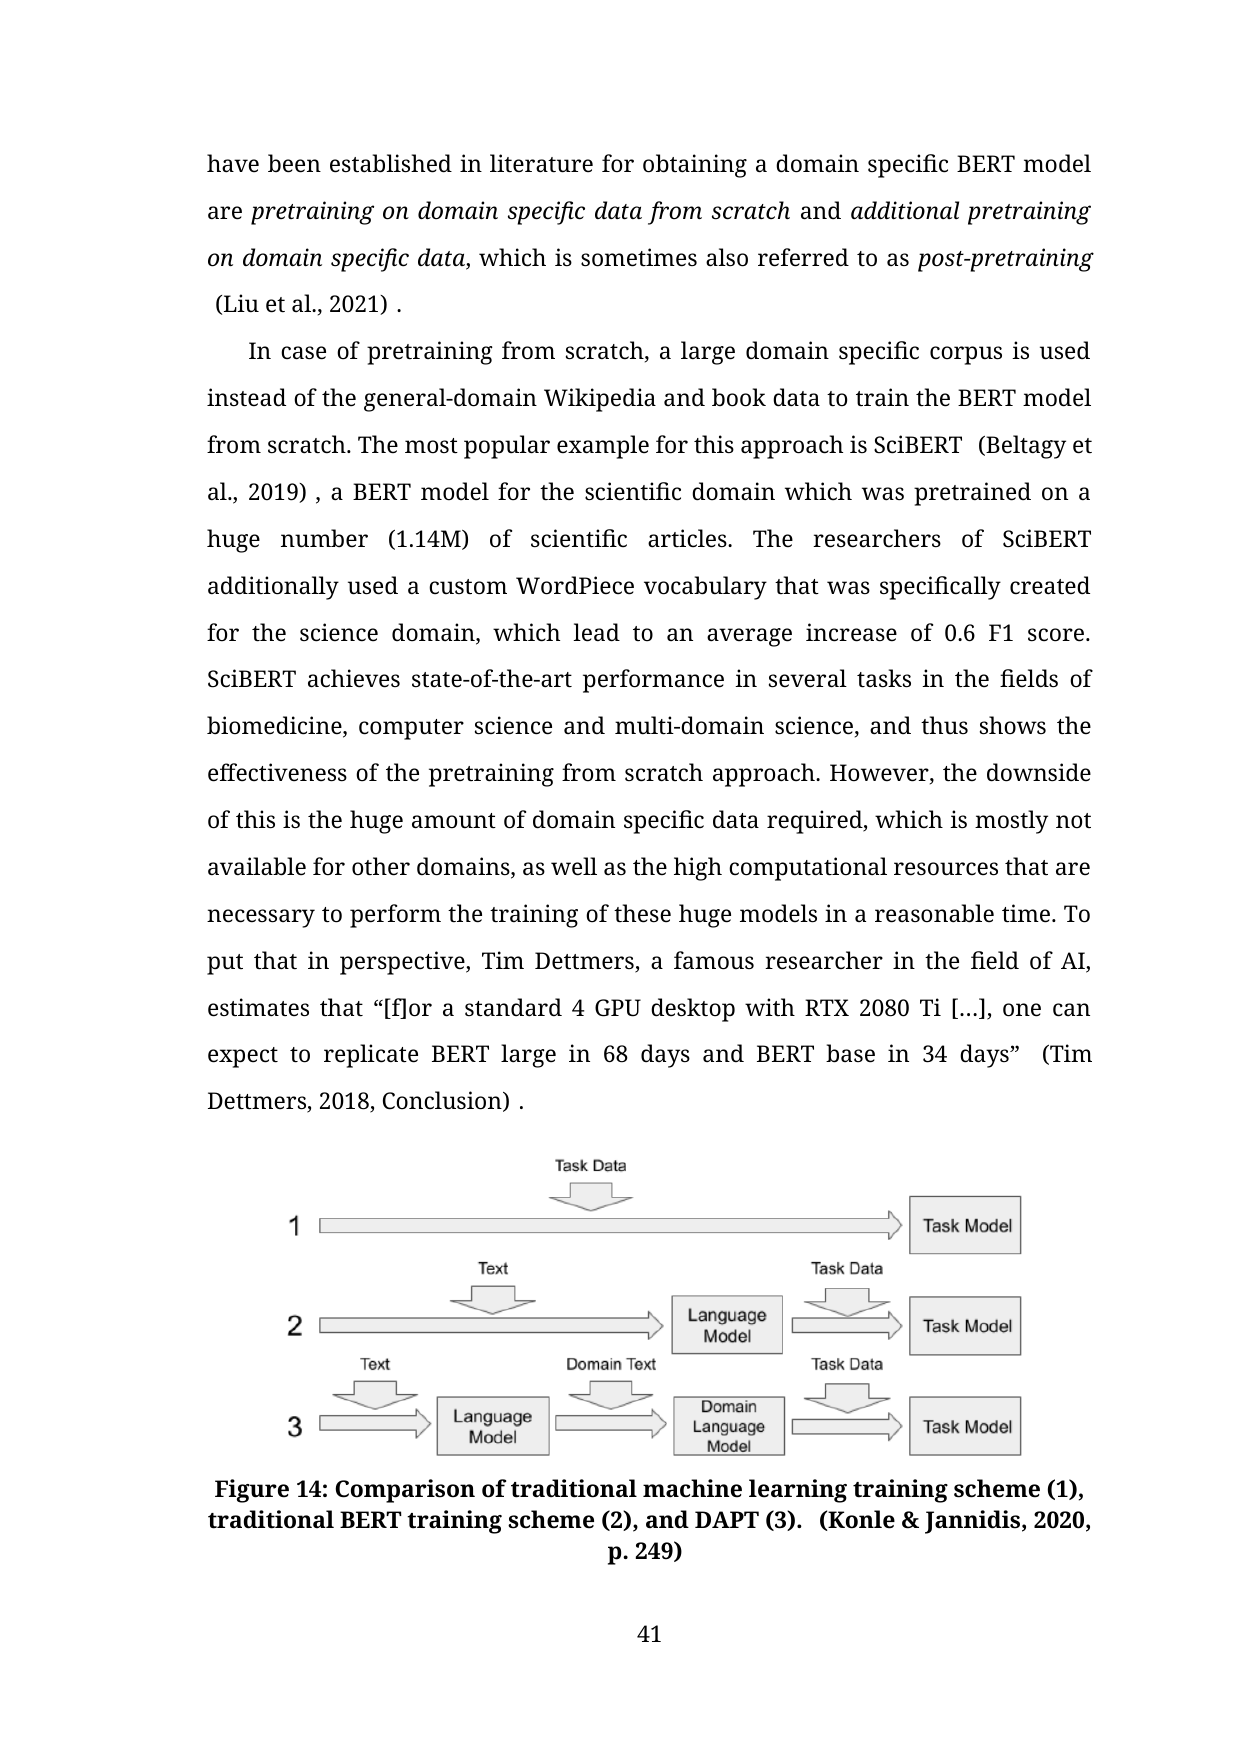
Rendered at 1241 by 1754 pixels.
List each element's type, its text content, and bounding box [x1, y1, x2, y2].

text Figure 14: Comparison of traditional machine learning training scheme (1), traditional BERT training scheme (2), and DAPT (3). [207, 1473, 1092, 1566]
picture [282, 1157, 1023, 1457]
text In case of pretraining from scratch, a large domain specific corpus is used instead of the general-domain Wikipedia and book data to train the BERT model from scratch. The most popular example for this approach is SciBERT , a BERT model for the scientific domain which was pretrained on a huge number (1.14M) of scientific articles. The researchers of SciBERT additionally used a custom WordPiece vocabulary that was specifically created for the science domain, which lead to an average increase of 0.6 F1 score. SciBERT achieves state-of-the-art performance in several tasks in the fields of biomedicine, computer science and multi-domain science, and thus shows the effectiveness of the pretraining from scratch approach. However, the downside of this is the huge amount of domain specific data required, which is mostly not available for other domains, as well as the high computational resources that are necessary to perform the training of these huge models in a reasonable time. To put that in perspective, Tim Dettmers, a famous researcher in the field of AI, estimates that “[f]or a standard 4 GPU desktop with RTX 2080 Ti […], one can expect to replicate BERT large in 68 days and BERT base in 34 days” . [207, 335, 1092, 1116]
